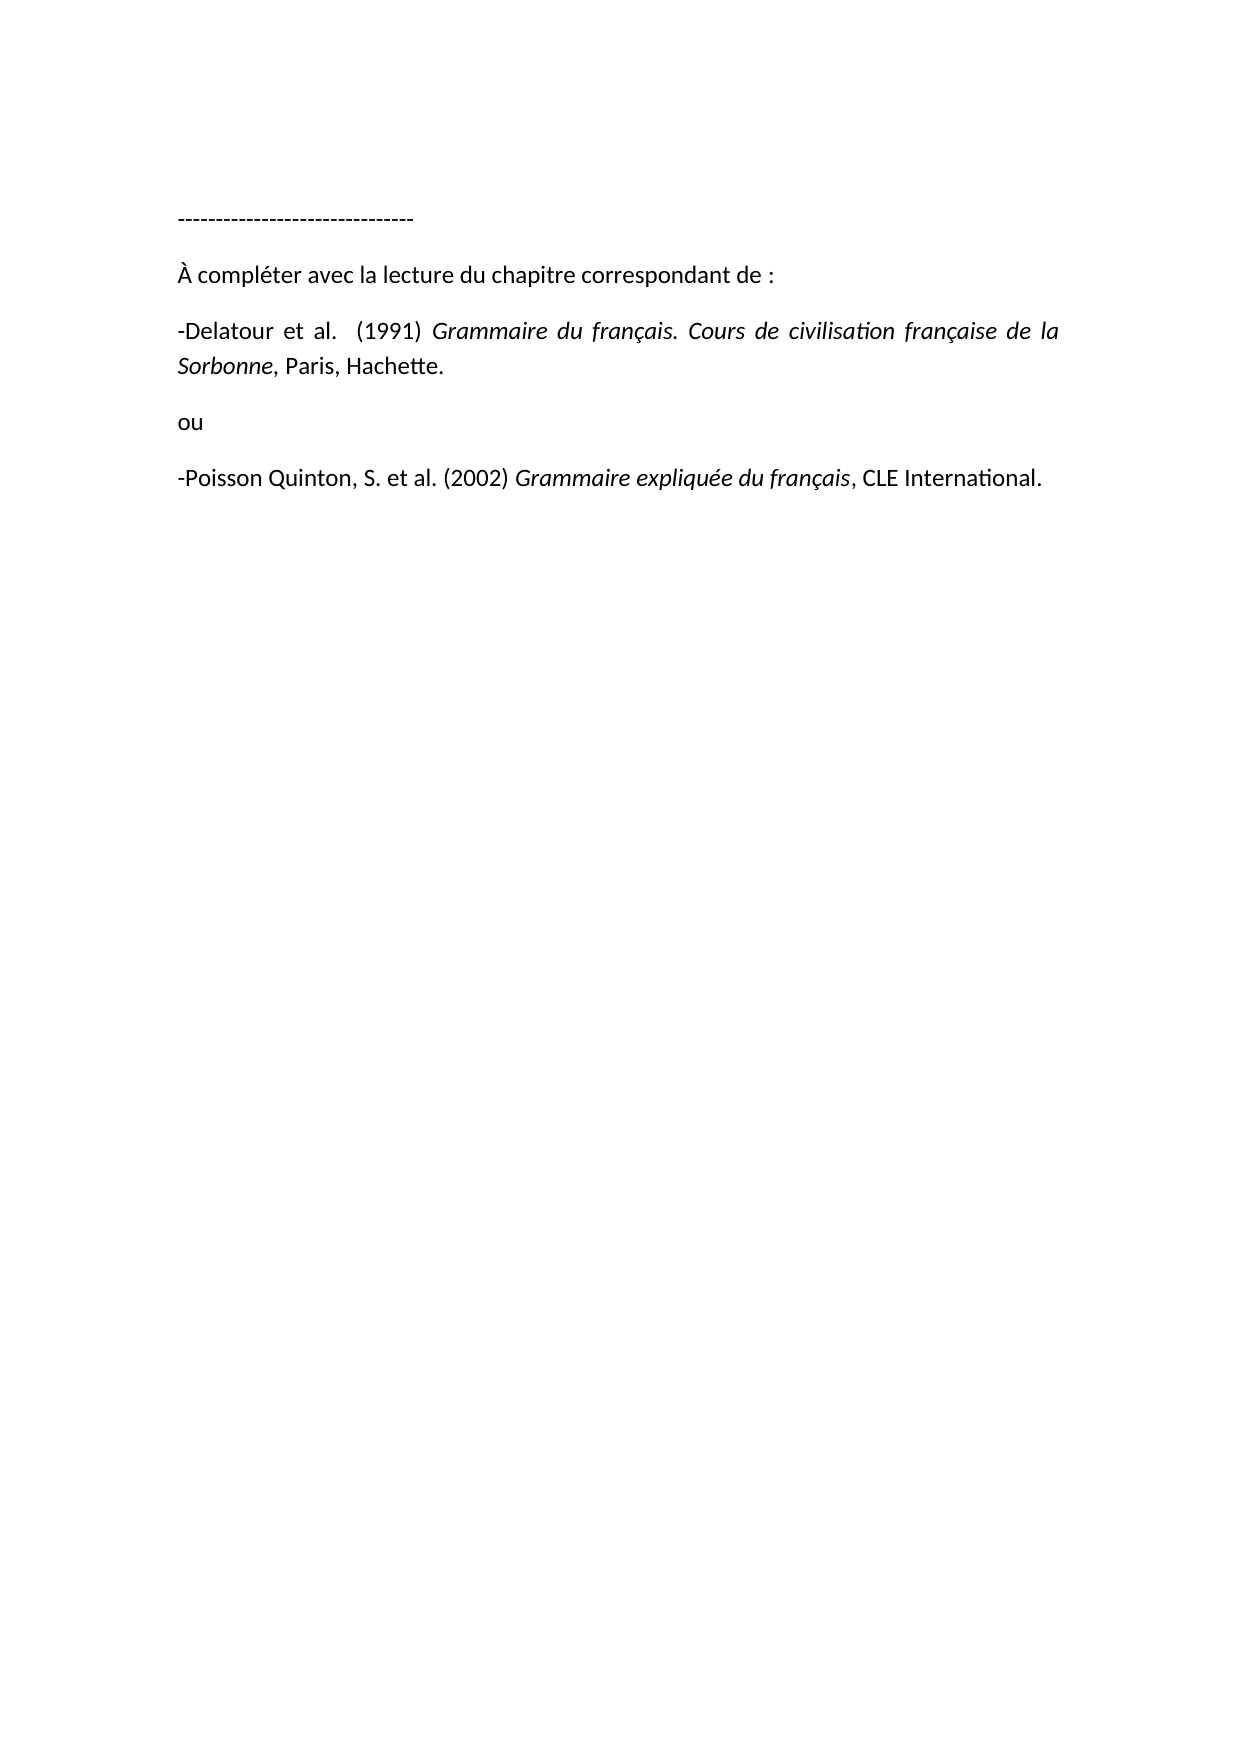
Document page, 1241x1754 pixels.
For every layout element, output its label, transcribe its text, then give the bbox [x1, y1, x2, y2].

text ou [177, 406, 1063, 436]
text -Poisson Quinton, S. et al. (2002) Grammaire expliquée du français, CLE International. [177, 462, 1063, 492]
text ------------------------------- [177, 203, 1063, 234]
text -Delatour et al. (1991) Grammaire du français. Cours de civilisation française de la Sorbonne, Paris, Hachette. [177, 315, 1063, 381]
text À compléter avec la lecture du chapitre correspondant de : [177, 259, 1063, 290]
